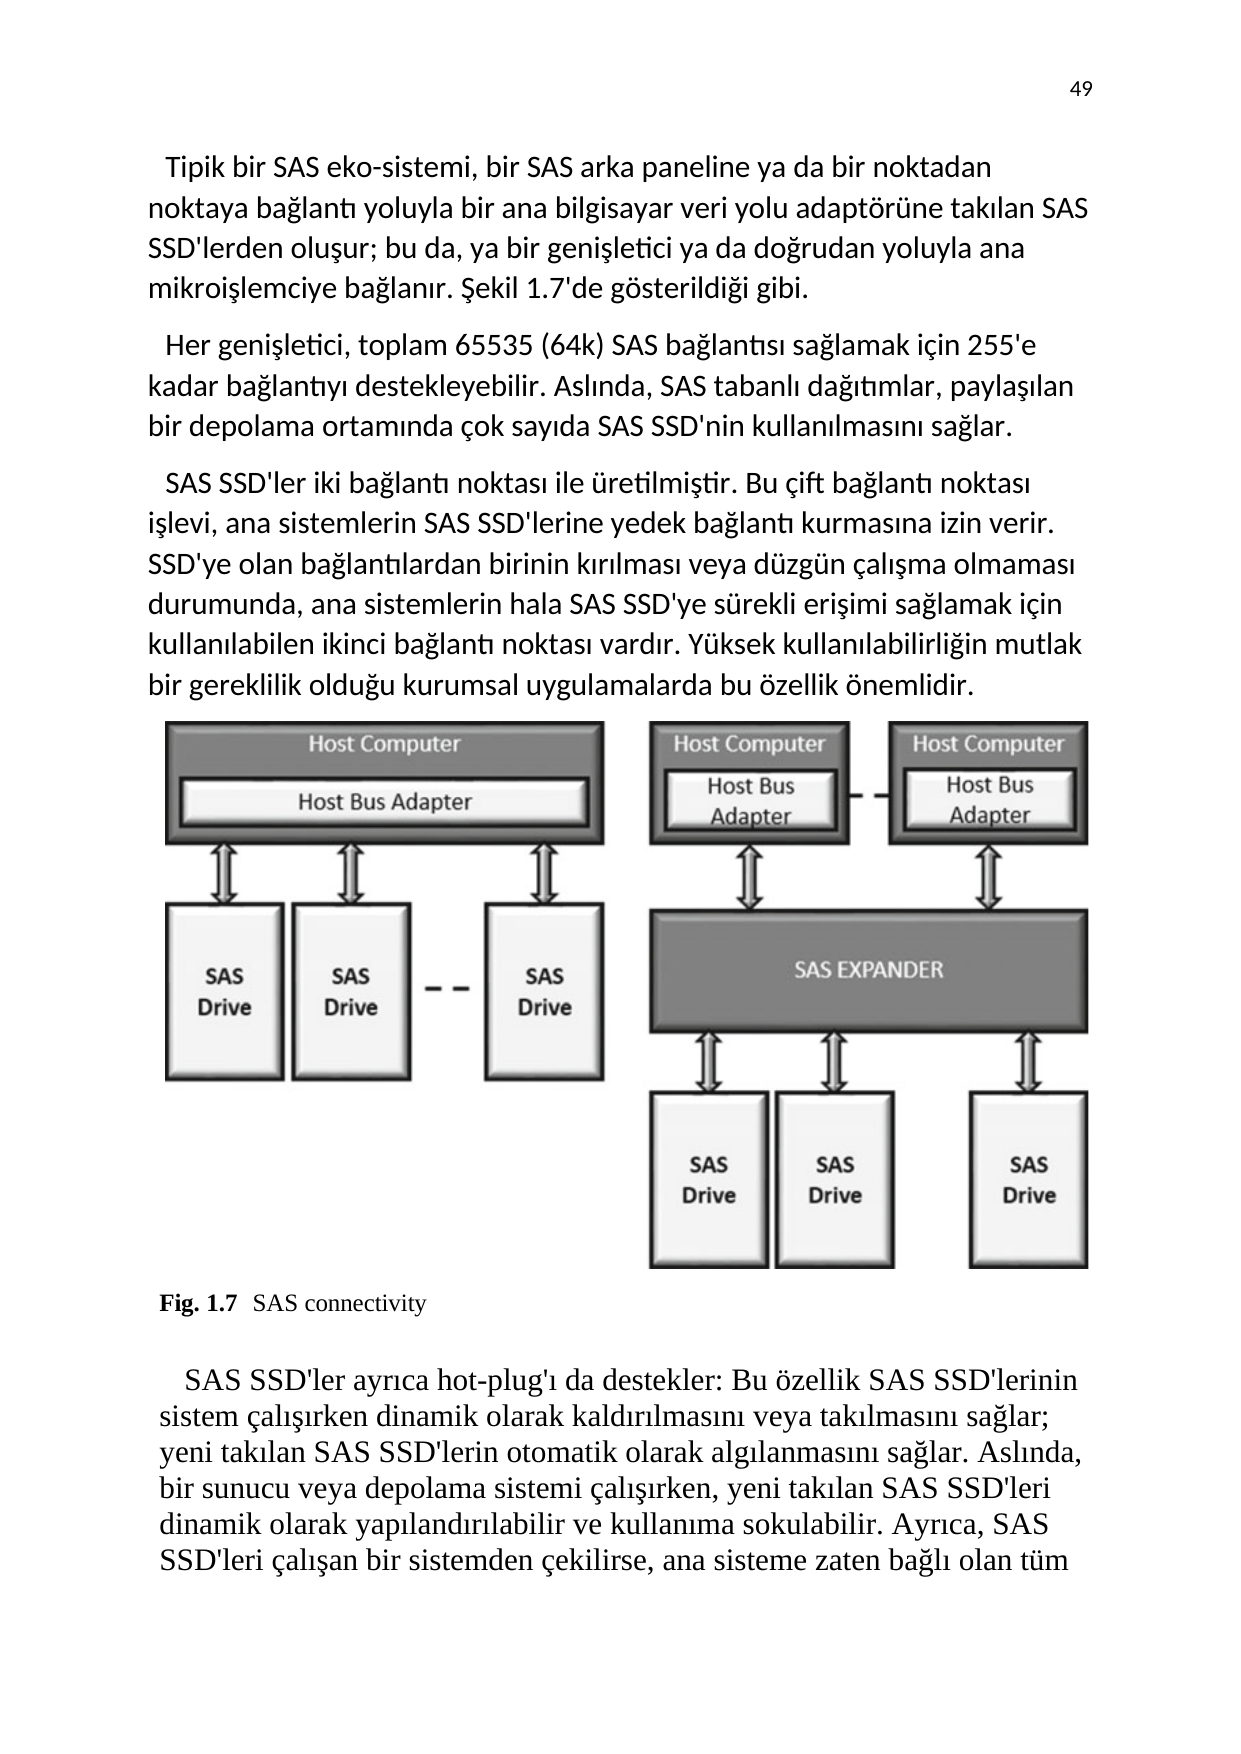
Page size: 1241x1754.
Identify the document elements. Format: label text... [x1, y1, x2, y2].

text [159, 1362, 1093, 1577]
text Her genişletici, toplam 65535 (64k) SAS bağlantısı sağlamak için 255'e kadar bağlantıyı destekleyebilir. Aslında, SAS tabanlı dağıtımlar, paylaşılan bir depolama ortamında çok sayıda SAS SSD'nin kullanılmasını sağlar. [148, 326, 1093, 444]
text Fig. 1.7 SAS connectivity [159, 1288, 1093, 1317]
text SAS SSD'ler iki bağlantı noktası ile üretilmiştir. Bu çift bağlantı noktası işlevi, ana sistemlerin SAS SSD'lerine yedek bağlantı kurmasına izin verir. SSD'ye olan bağlantılardan birinin kırılması veya düzgün çalışma olmaması durumunda, ana sistemlerin hala SAS SSD'ye sürekli erişimi sağlamak için kullanılabilen ikinci bağlantı noktası vardır. Yüksek kullanılabilirliğin mutlak bir gereklilik olduğu kurumsal uygulamalarda bu özellik önemlidir. [148, 463, 1093, 703]
picture [165, 721, 1089, 1269]
text Tipik bir SAS eko-sistemi, bir SAS arka paneline ya da bir noktadan noktaya bağlantı yoluyla bir ana bilgisayar veri yolu adaptörüne takılan SAS SSD'lerden oluşur; bu da, ya bir genişletici ya da doğrudan yoluyla ana mikroişlemciye bağlanır. Şekil 1.7'de gösterildiği gibi. [148, 148, 1093, 307]
